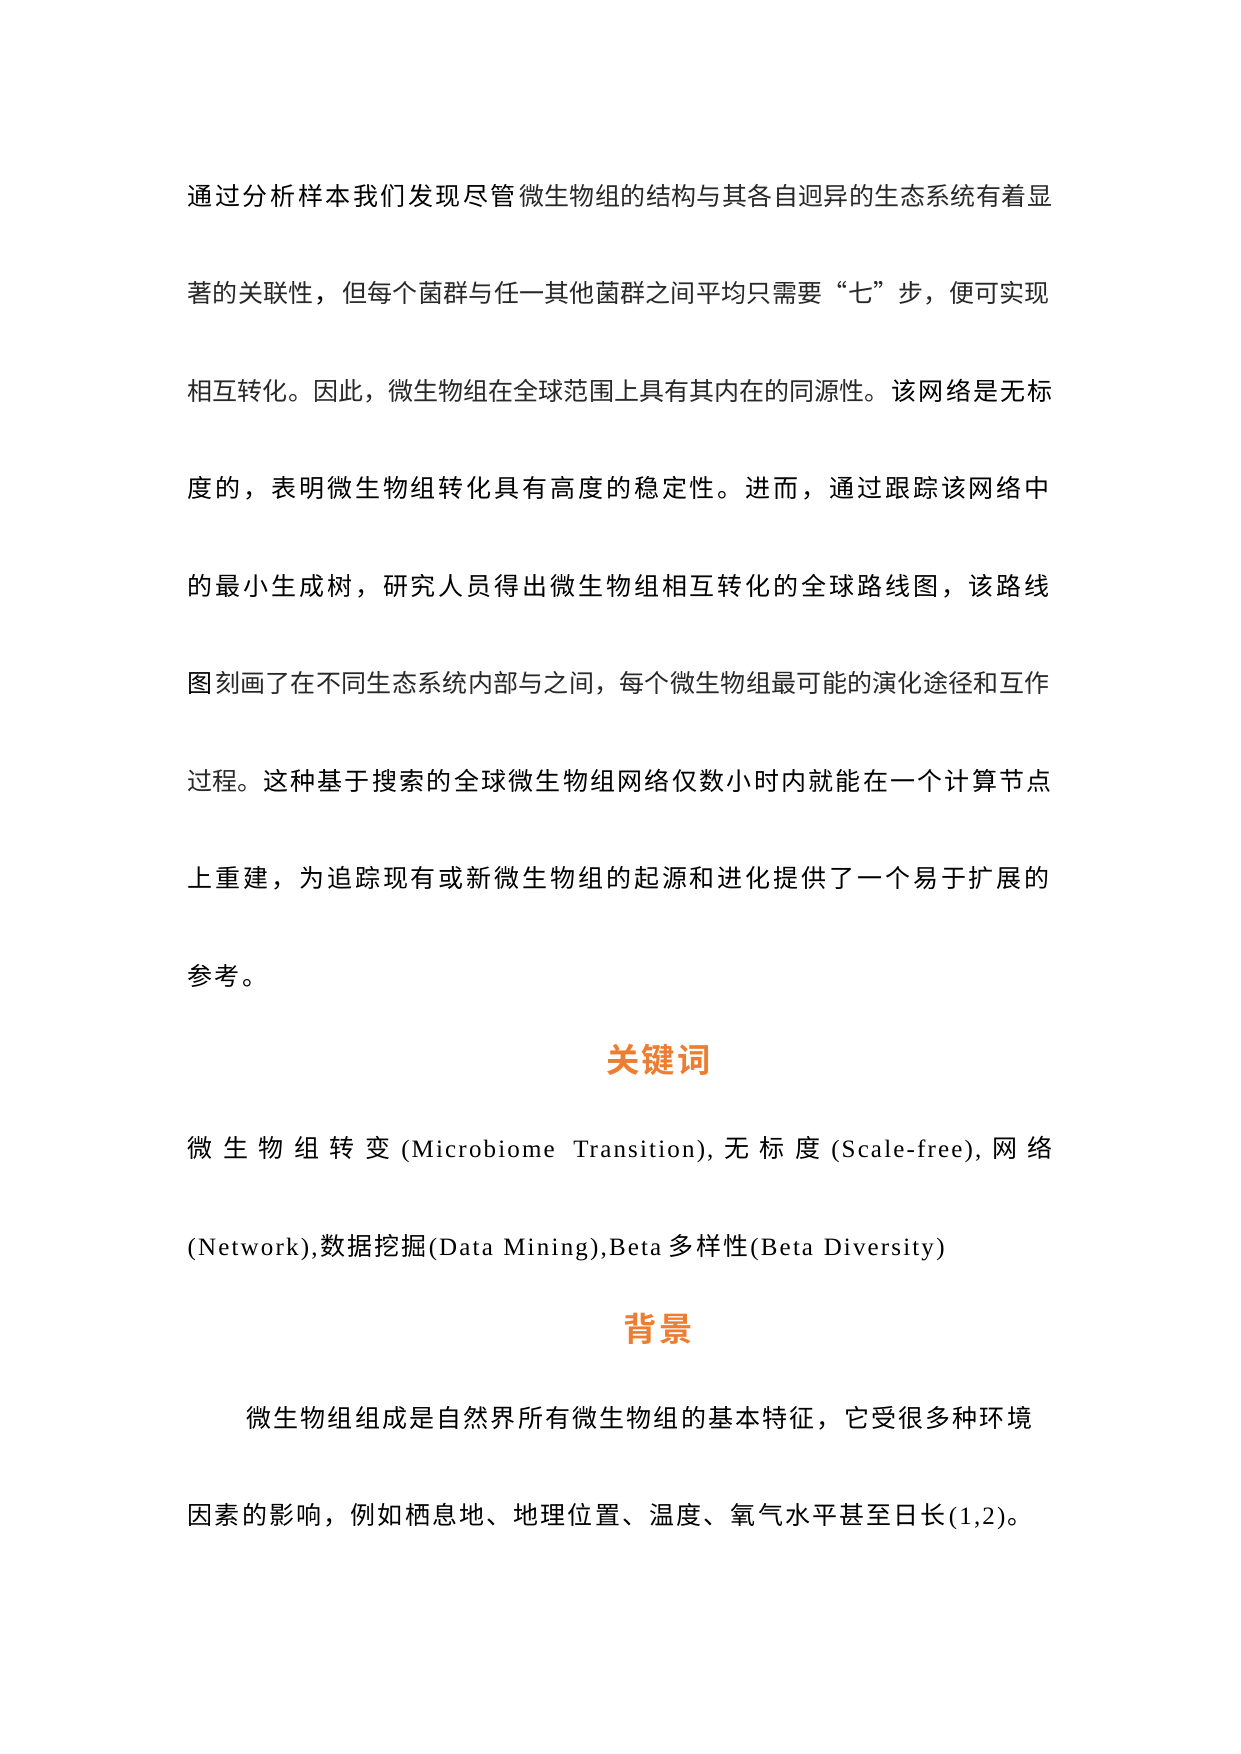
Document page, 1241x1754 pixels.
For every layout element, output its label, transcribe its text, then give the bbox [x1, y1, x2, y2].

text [187, 162, 1053, 1007]
text 微生物组转变(Microbiome Transition),无标度(Scale-free),网络(Network),数据挖掘(Data Mining),Beta多样性(Beta Diversity) [187, 1114, 1053, 1277]
text 背景 [187, 1295, 1053, 1360]
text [187, 1384, 1053, 1546]
text 关键词 [187, 1025, 1053, 1090]
